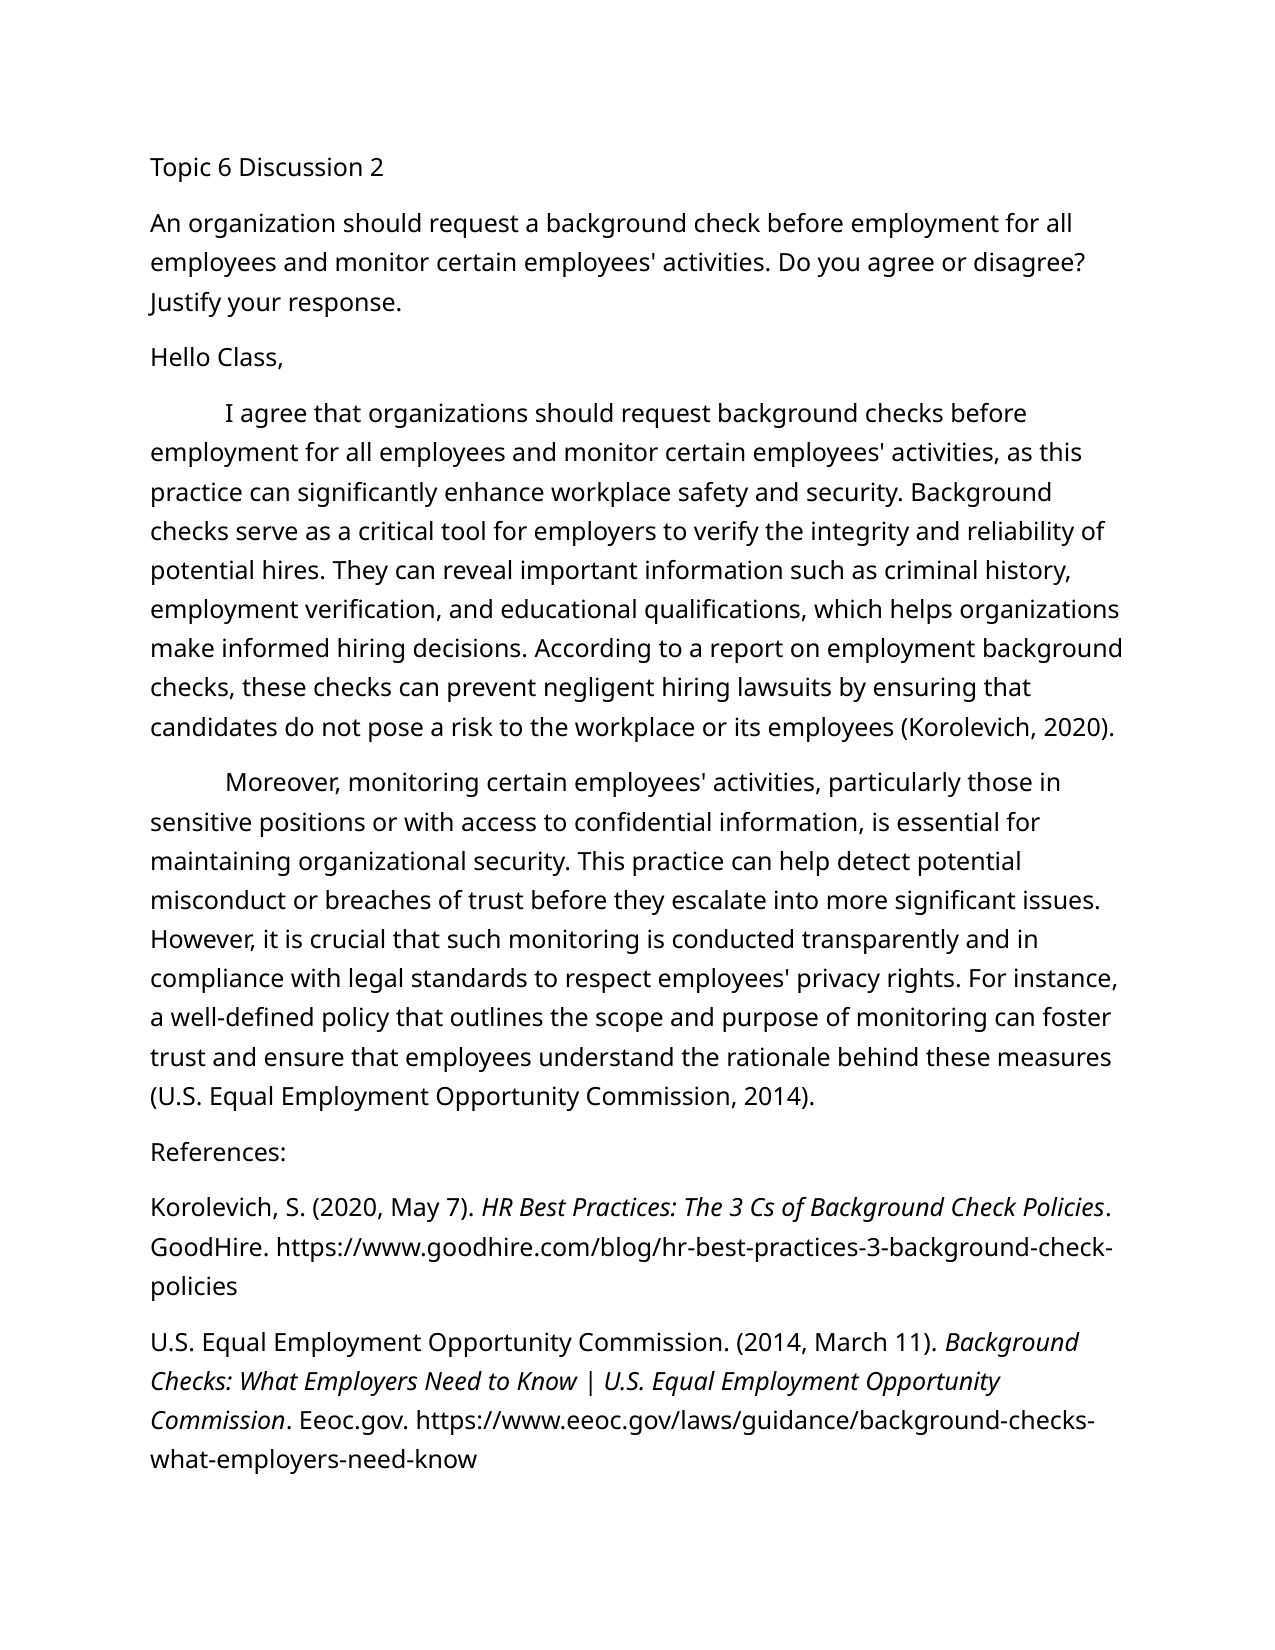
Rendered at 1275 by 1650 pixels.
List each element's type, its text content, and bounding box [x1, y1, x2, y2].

text Hello Class, [150, 340, 1125, 374]
text Topic 6 Discussion 2 [150, 150, 1125, 184]
text Moreover, monitoring certain employees' activities, particularly those in sensitive positions or with access to confidential information, is essential for maintaining organizational security. This practice can help detect potential misconduct or breaches of trust before they escalate into more significant issues. However, it is crucial that such monitoring is conducted transparently and in compliance with legal standards to respect employees' privacy rights. For instance, a well-defined policy that outlines the scope and purpose of monitoring can foster trust and ensure that employees understand the rationale behind these measures (U.S. Equal Employment Opportunity Commission, 2014). [150, 765, 1125, 1112]
text I agree that organizations should request background checks before employment for all employees and monitor certain employees' activities, as this practice can significantly enhance workplace safety and security. Background checks serve as a critical tool for employers to verify the integrity and reliability of potential hires. They can reveal important information such as criminal history, employment verification, and educational qualifications, which helps organizations make informed hiring decisions. According to a report on employment background checks, these checks can prevent negligent hiring lawsuits by ensuring that candidates do not pose a risk to the workplace or its employees (Korolevich, 2020). [150, 396, 1125, 743]
text U.S. Equal Employment Opportunity Commission. (2014, March 11). Background Checks: What Employers Need to Know | U.S. Equal Employment Opportunity Commission. Eeoc.gov. https://www.eeoc.gov/laws/guidance/background-checks-what-employers-need-know [150, 1324, 1125, 1476]
text Korolevich, S. (2020, May 7). HR Best Practices: The 3 Cs of Background Check Policies. GoodHire. https://www.goodhire.com/blog/hr-best-practices-3-background-check-policies [150, 1190, 1125, 1302]
text An organization should request a background check before employment for all employees and monitor certain employees' activities. Do you agree or disagree? Justify your response. [150, 206, 1125, 318]
text References: [150, 1134, 1125, 1168]
